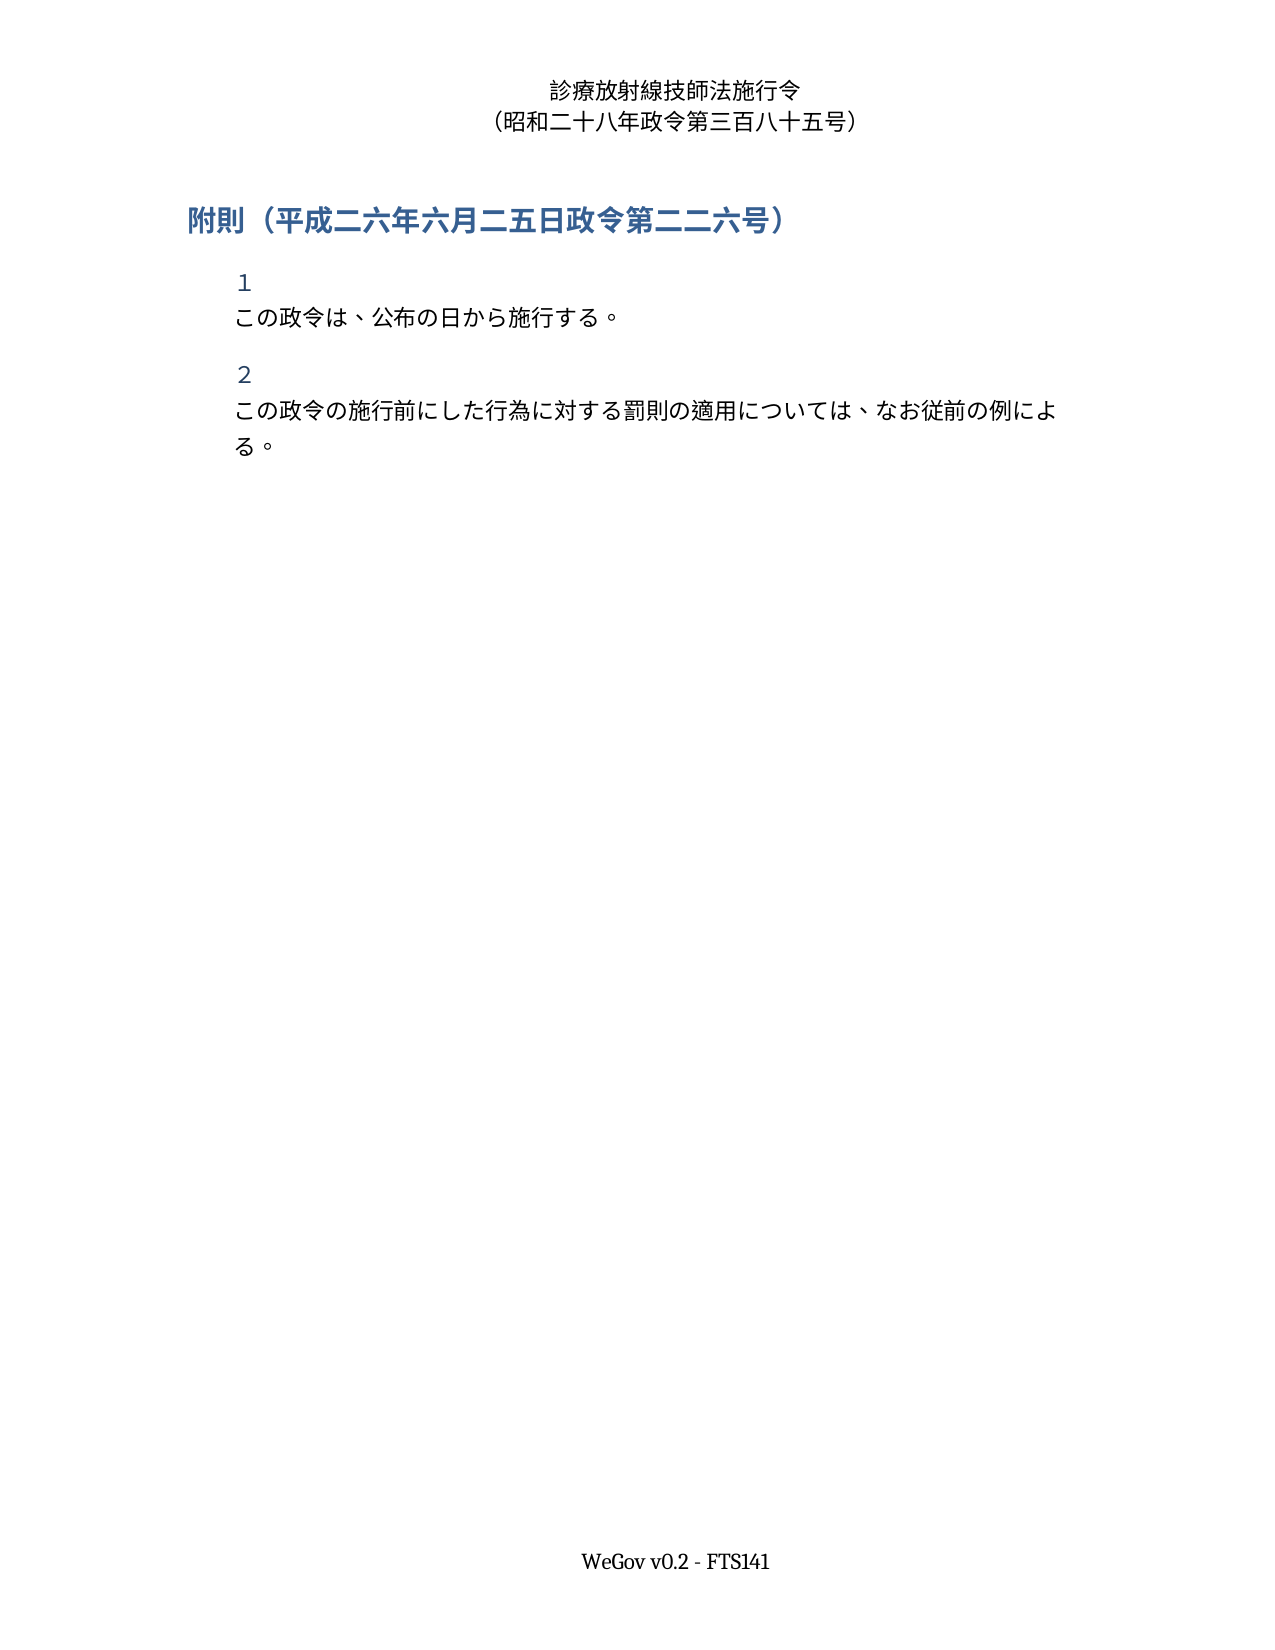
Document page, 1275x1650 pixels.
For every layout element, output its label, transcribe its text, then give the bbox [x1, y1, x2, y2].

subtitle 附則（平成二六年六月二五日政令第二二六号） [187, 200, 1087, 240]
text この政令の施行前にした行為に対する罰則の適用については、なお従前の例による。 [233, 395, 1087, 462]
text この政令は、公布の日から施行する。 [233, 302, 1087, 334]
subtitle ２ [233, 359, 1087, 390]
subtitle １ [233, 266, 1087, 298]
